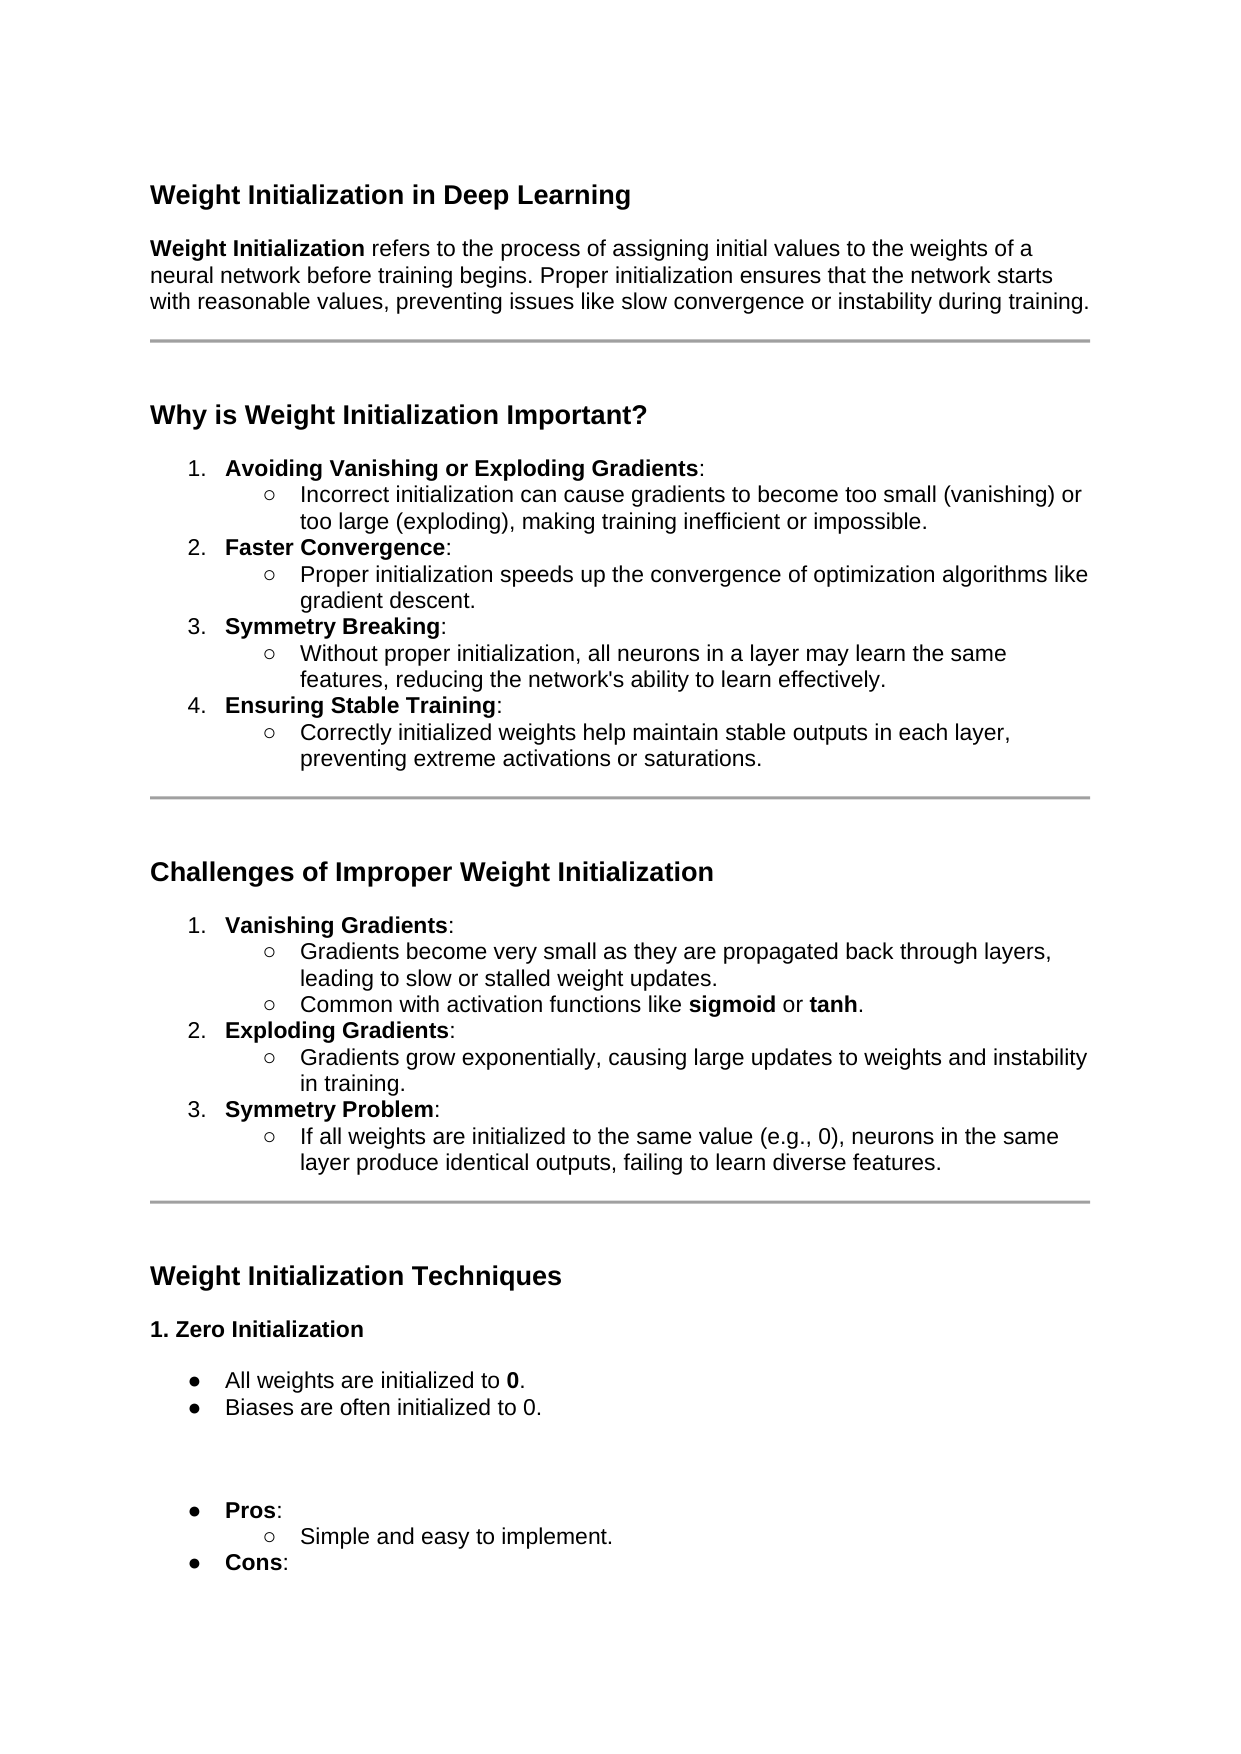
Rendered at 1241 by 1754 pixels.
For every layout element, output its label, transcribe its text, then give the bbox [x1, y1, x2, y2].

list Exploding Gradients: [187, 1017, 1090, 1044]
list Common with activation functions like sigmoid or tanh. [262, 991, 1090, 1017]
subtitle Weight Initialization Techniques [150, 1260, 1090, 1291]
list If all weights are initialized to the same value (e.g., 0), neurons in the same layer produce identical outputs, failing to learn diverse features. [262, 1123, 1090, 1176]
list Pros: [187, 1497, 1090, 1523]
list Incorrect initialization can cause gradients to become too small (vanishing) or too large (exploding), making training inefficient or impossible. [262, 481, 1090, 534]
list Without proper initialization, all neurons in a layer may learn the same features, reducing the network's ability to learn effectively. [262, 639, 1090, 692]
list Gradients grow exponentially, causing large updates to weights and instability in training. [262, 1044, 1090, 1096]
subtitle 1. Zero Initialization [150, 1316, 1090, 1342]
list Ensuring Stable Training: [187, 692, 1090, 719]
list Correctly initialized weights help maintain stable outputs in each layer, preventing extreme activations or saturations. [262, 719, 1090, 771]
list Cons: [187, 1549, 1090, 1576]
text Weight Initialization refers to the process of assigning initial values to the weights of a neural network before training begins. Proper initialization ensures that the network starts with reasonable values, preventing issues like slow convergence or instability during training. [150, 235, 1090, 314]
list Proper initialization speeds up the convergence of optimization algorithms like gradient descent. [262, 561, 1090, 613]
list Symmetry Breaking: [187, 613, 1090, 639]
subtitle Weight Initialization in Deep Learning [150, 179, 1090, 210]
subtitle Why is Weight Initialization Important? [150, 399, 1090, 430]
list Gradients become very small as they are propagated back through layers, leading to slow or stalled weight updates. [262, 938, 1090, 991]
list Simple and easy to implement. [262, 1523, 1090, 1549]
list Symmetry Problem: [187, 1096, 1090, 1123]
list Avoiding Vanishing or Exploding Gradients: [187, 455, 1090, 481]
list Vanishing Gradients: [187, 912, 1090, 938]
list All weights are initialized to 0. [187, 1367, 1090, 1394]
list Biases are often initialized to 0. [187, 1394, 1090, 1420]
subtitle Challenges of Improper Weight Initialization [150, 856, 1090, 887]
list Faster Convergence: [187, 534, 1090, 561]
